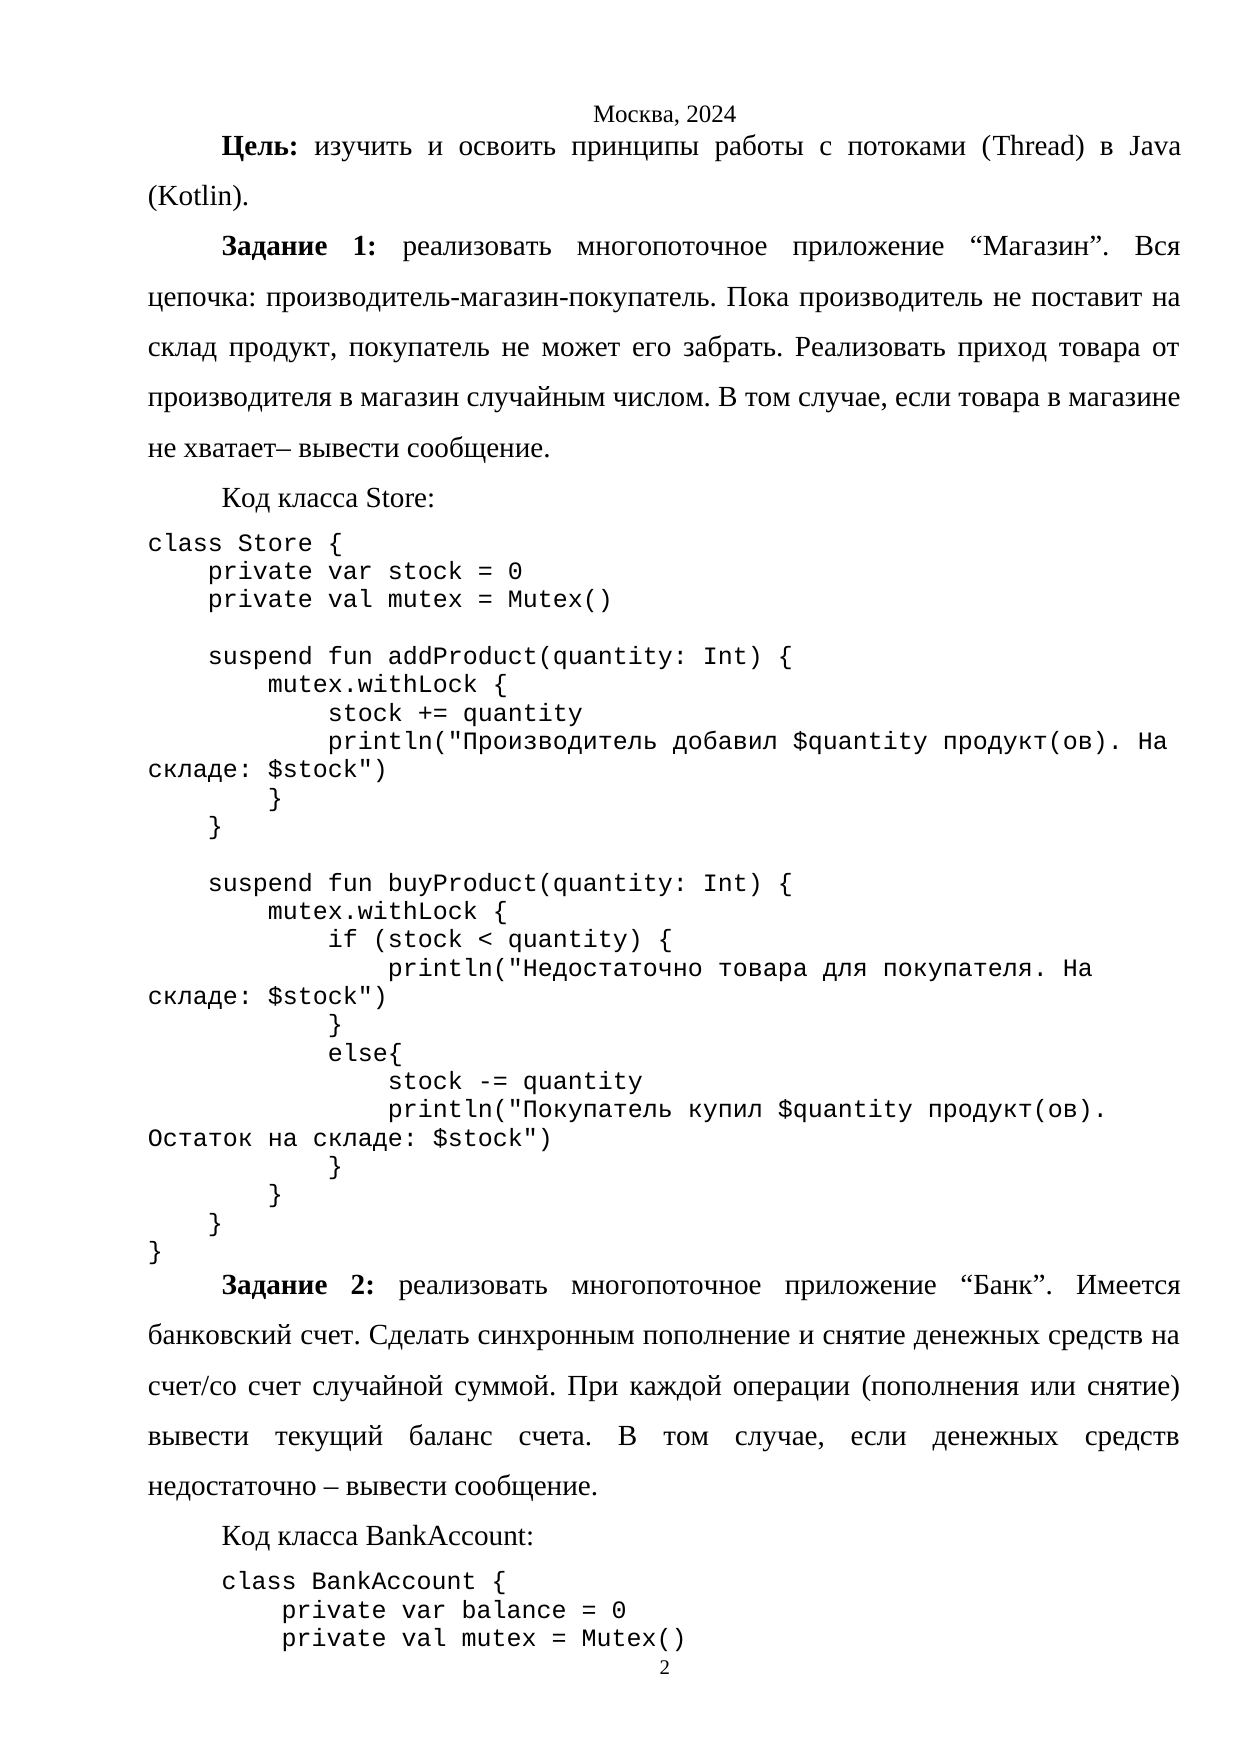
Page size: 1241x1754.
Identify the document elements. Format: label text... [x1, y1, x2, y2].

text mutex.withLock { [148, 899, 1181, 927]
text Цель: изучить и освоить принципы работы с потоками (Thread) в Java (Kotlin). [148, 128, 1181, 212]
text } [148, 1154, 1181, 1182]
text class Store { [148, 530, 1181, 559]
text } [148, 1182, 1181, 1210]
text private val mutex = Mutex() [221, 1626, 1181, 1654]
text stock += quantity [148, 700, 1181, 729]
text private var balance = 0 [221, 1597, 1181, 1626]
text else{ [148, 1040, 1181, 1069]
text suspend fun addProduct(quantity: Int) { [148, 644, 1181, 672]
text stock -= quantity [148, 1069, 1181, 1097]
text class BankAccount { [221, 1569, 1181, 1597]
text } [148, 1210, 1181, 1239]
text } [148, 1012, 1181, 1040]
text Москва, 2024 [148, 99, 1181, 128]
text Код класса Store: [148, 480, 1181, 513]
text println("Недостаточно товара для покупателя. На складе: $stock") [148, 955, 1181, 1012]
text Задание 2: реализовать многопоточное приложение “Банк”. Имеется банковский счет. Сделать синхронным пополнение и снятие денежных средств на счет/со счет случайной суммой. При каждой операции (пополнения или снятие) вывести текущий баланс счета. В том случае, если денежных средств недостаточно – вывести сообщение. [148, 1267, 1181, 1502]
text println("Производитель добавил $quantity продукт(ов). На складе: $stock") [148, 729, 1181, 785]
text if (stock < quantity) { [148, 927, 1181, 955]
text private var stock = 0 [148, 559, 1181, 587]
text Код класса BankAccount: [148, 1518, 1181, 1552]
text } [148, 785, 1181, 814]
text println("Покупатель купил $quantity продукт(ов). Остаток на складе: $stock") [148, 1097, 1181, 1154]
text mutex.withLock { [148, 672, 1181, 700]
text } [148, 1239, 1181, 1267]
text suspend fun buyProduct(quantity: Int) { [148, 870, 1181, 899]
text } [148, 814, 1181, 842]
text private val mutex = Mutex() [148, 587, 1181, 615]
text Задание 1: реализовать многопоточное приложение “Магазин”. Вся цепочка: производитель-магазин-покупатель. Пока производитель не поставит на склад продукт, покупатель не может его забрать. Реализовать приход товара от производителя в магазин случайным числом. В том случае, если товара в магазине не хватает– вывести сообщение. [148, 228, 1181, 463]
